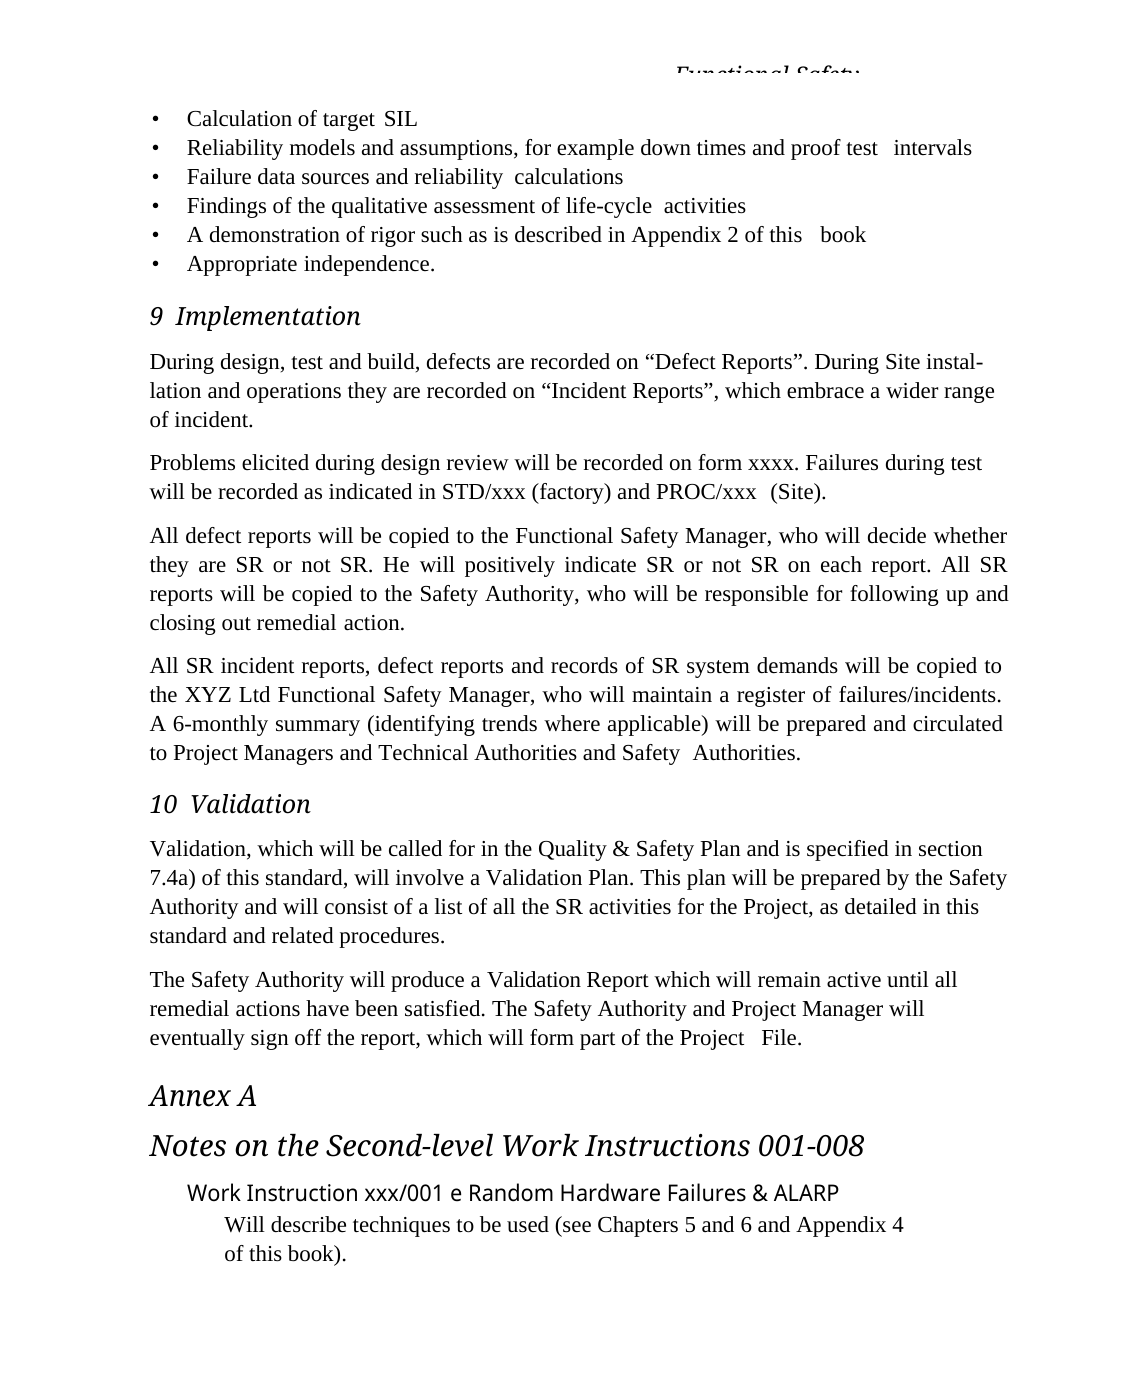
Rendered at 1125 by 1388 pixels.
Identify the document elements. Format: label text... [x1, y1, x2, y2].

list Calculation of target SIL [151, 105, 1021, 131]
text Problems elicited during design review will be recorded on form xxxx. Failures during test will be recorded as indicated in STD/xxx (factory) and PROC/xxx (Site). [149, 449, 1010, 505]
list Failure data sources and reliability calculations [151, 163, 1021, 189]
text All SR incident reports, defect reports and records of SR system demands will be copied to the XYZ Ltd Functional Safety Manager, who will maintain a register of failures/incidents. A 6-monthly summary (identifying trends where applicable) will be prepared and circulated to Project Managers and Technical Authorities and Safety Authorities. [149, 652, 1004, 766]
subtitle Validation [149, 786, 1021, 820]
list Reliability models and assumptions, for example down times and proof test intervals [151, 134, 1021, 160]
text Validation, which will be called for in the Quality & Safety Plan and is specified in section 7.4a) of this standard, will involve a Validation Plan. This plan will be prepared by the Safety Authority and will consist of a list of all the SR activities for the Project, as detailed in this standard and related procedures. [149, 835, 1010, 948]
list Findings of the qualitative assessment of life-cycle activities [151, 192, 1021, 218]
list A demonstration of rigor such as is described in Appendix 2 of this book [151, 221, 1021, 247]
subtitle Implementation [149, 299, 1021, 333]
list Appropriate independence. [151, 250, 1021, 276]
text Will describe techniques to be used (see Chapters 5 and 6 and Appendix 4 of this book). [224, 1211, 922, 1266]
text All defect reports will be copied to the Functional Safety Manager, who will decide whether they are SR or not SR. He will positively indicate SR or not SR on each report. All SR reports will be copied to the Safety Authority, who will be responsible for following up and closing out remedial action. [149, 522, 1009, 635]
text Notes on the Second-level Work Instructions 001-008 [149, 1126, 1021, 1165]
text The Safety Authority will produce a Validation Report which will remain active until all remedial actions have been satisfied. The Safety Authority and Project Manager will eventually sign off the report, which will form part of the Project File. [149, 966, 1010, 1050]
subtitle Annex A [149, 1076, 1021, 1115]
text Work Instruction xxx/001 e Random Hardware Failures & ALARP [187, 1177, 1021, 1208]
text During design, test and build, defects are recorded on “Defect Reports”. During Site instal- lation and operations they are recorded on “Incident Reports”, which embrace a wider range of incident. [149, 348, 1010, 432]
